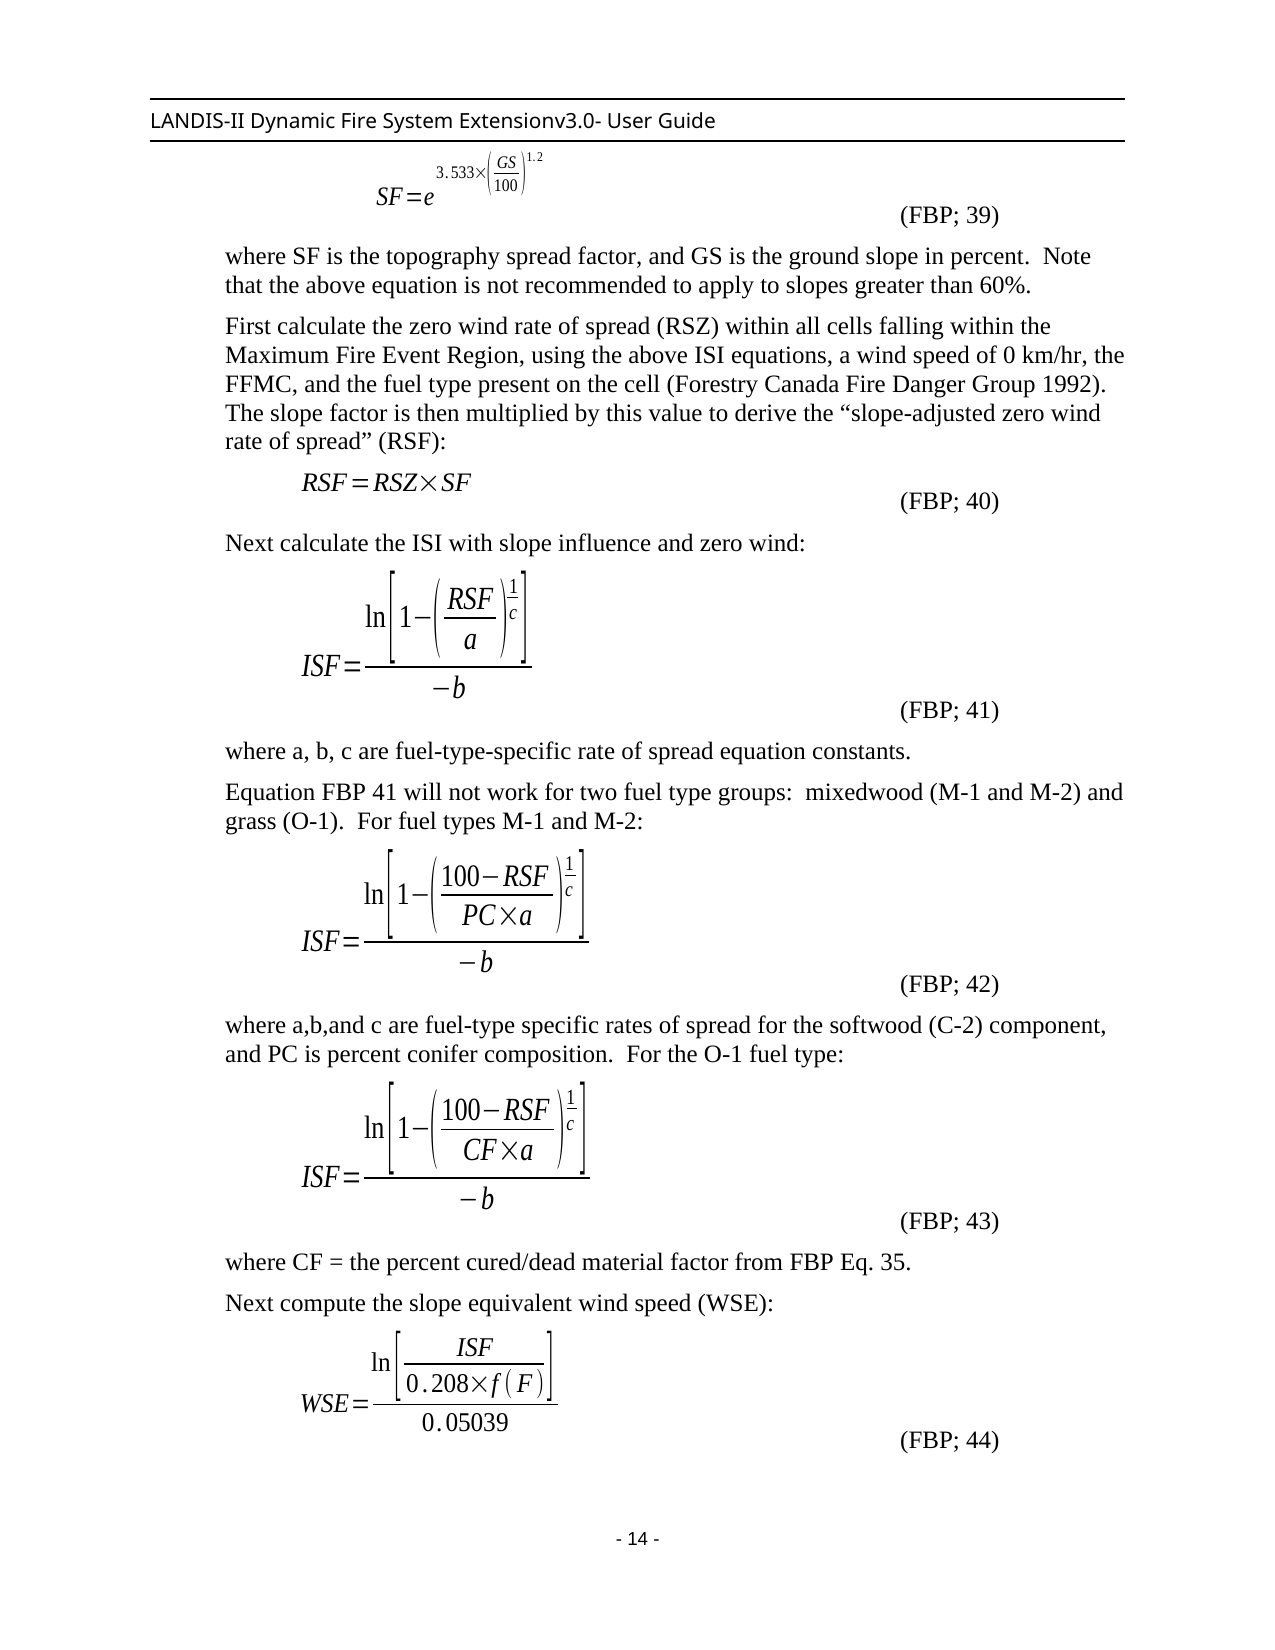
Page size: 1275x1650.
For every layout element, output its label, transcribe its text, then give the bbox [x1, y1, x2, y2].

text where SF is the topography spread factor, and GS is the ground slope in percent. Note that the above equation is not recommended to apply to slopes greater than 60%. [225, 241, 1125, 299]
text (FBP; 41) [225, 569, 1125, 723]
text (FBP; 42) [150, 847, 1125, 997]
text (FBP; 39) [375, 150, 1125, 229]
text where CF = the percent cured/dead material factor from FBP Eq. 35. [225, 1247, 1125, 1276]
text Equation FBP 41 will not work for two fuel type groups: mixedwood (M-1 and M-2) and grass (O-1). For fuel types M-1 and M-2: [225, 777, 1125, 835]
text (FBP; 40) [225, 468, 1125, 515]
text Next compute the slope equivalent wind speed (WSE): [225, 1288, 1125, 1317]
text where a, b, c are fuel-type-specific rate of spread equation constants. [150, 736, 1125, 765]
text First calculate the zero wind rate of spread (RSZ) within all cells falling within the Maximum Fire Event Region, using the above ISI equations, a wind speed of 0 km/hr, the FFMC, and the fuel type present on the cell (Forestry Canada Fire Danger Group 1992). The slope factor is then multiplied by this value to derive the “slope-adjusted zero wind rate of spread” (RSF): [225, 311, 1125, 455]
text (FBP; 43) [300, 1080, 1125, 1234]
text where a,b,and c are fuel-type specific rates of spread for the softwood (C-2) component, and PC is percent conifer composition. For the O-1 fuel type: [225, 1010, 1125, 1067]
text (FBP; 44) [225, 1329, 1125, 1454]
text Next calculate the ISI with slope influence and zero wind: [225, 528, 1125, 556]
